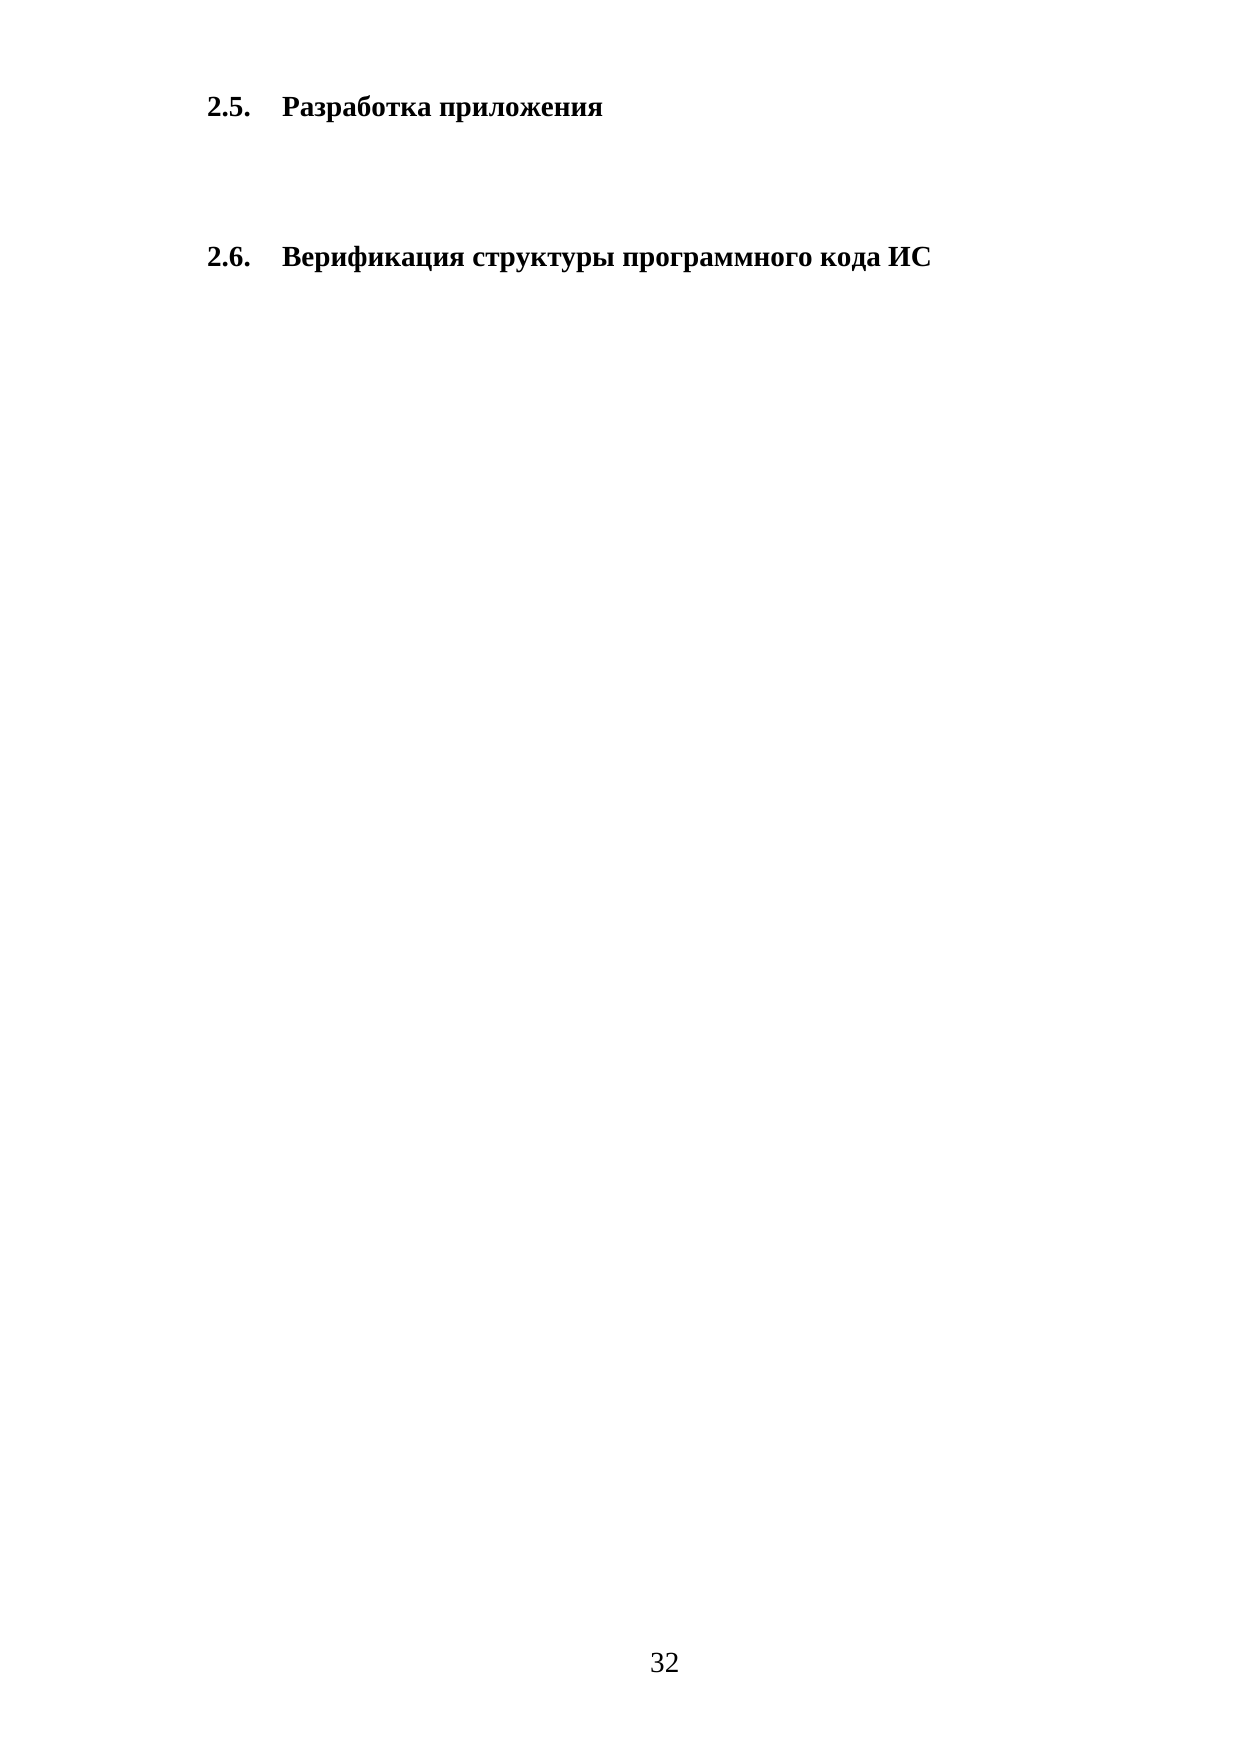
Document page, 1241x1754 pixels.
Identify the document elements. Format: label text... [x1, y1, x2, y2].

subtitle Разработка приложения [207, 89, 1122, 122]
subtitle Верификация структуры программного кода ИС [207, 239, 1122, 273]
